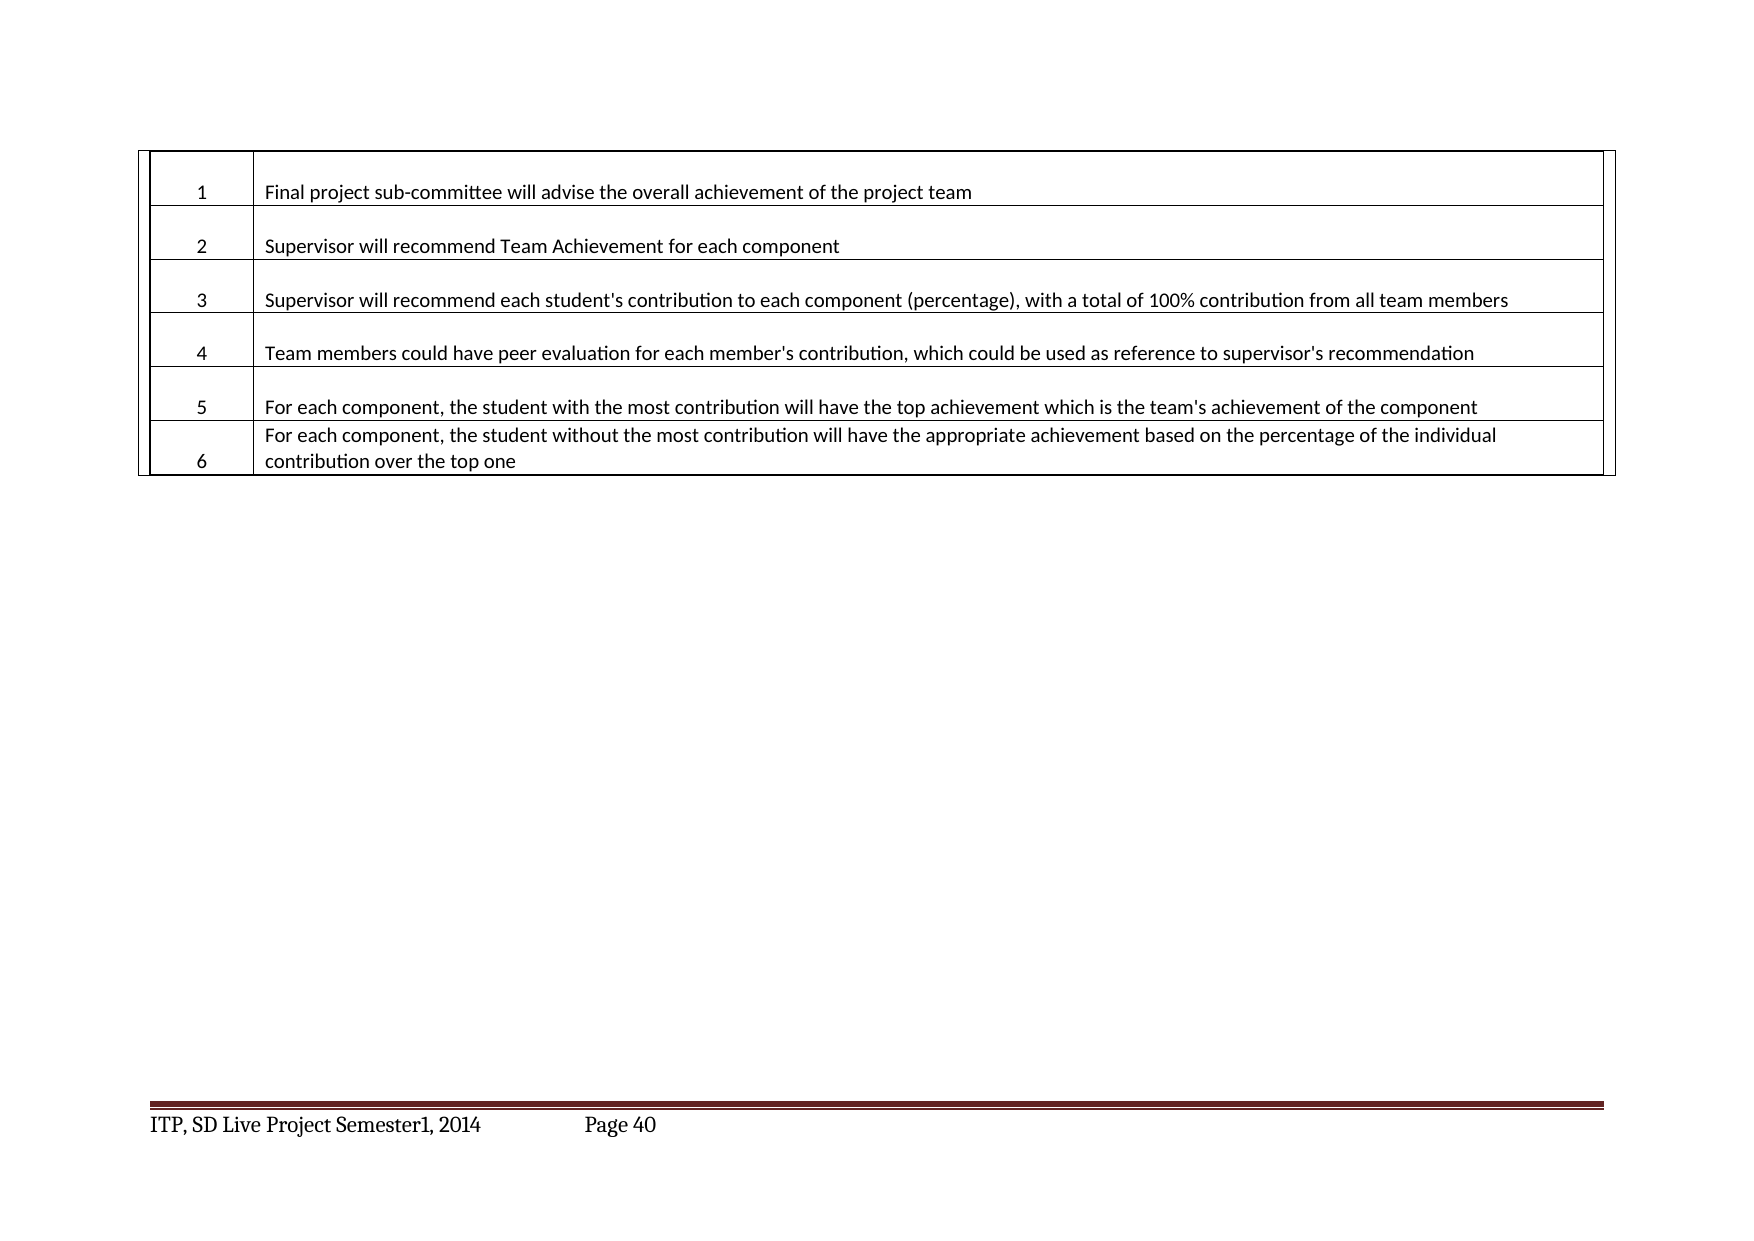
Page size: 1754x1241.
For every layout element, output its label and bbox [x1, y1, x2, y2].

table_header [254, 313, 1603, 366]
table_header [254, 260, 1603, 312]
table_header [254, 206, 1603, 259]
table_header [139, 151, 149, 475]
table_header [254, 367, 1603, 420]
table_header [254, 152, 1603, 205]
table_header [151, 206, 253, 259]
table_header [151, 260, 253, 312]
table_header [151, 152, 253, 205]
table_header [1604, 151, 1615, 475]
table_header [254, 421, 1603, 474]
table_header [151, 367, 253, 420]
table_header [151, 421, 253, 474]
table_header [151, 313, 253, 366]
